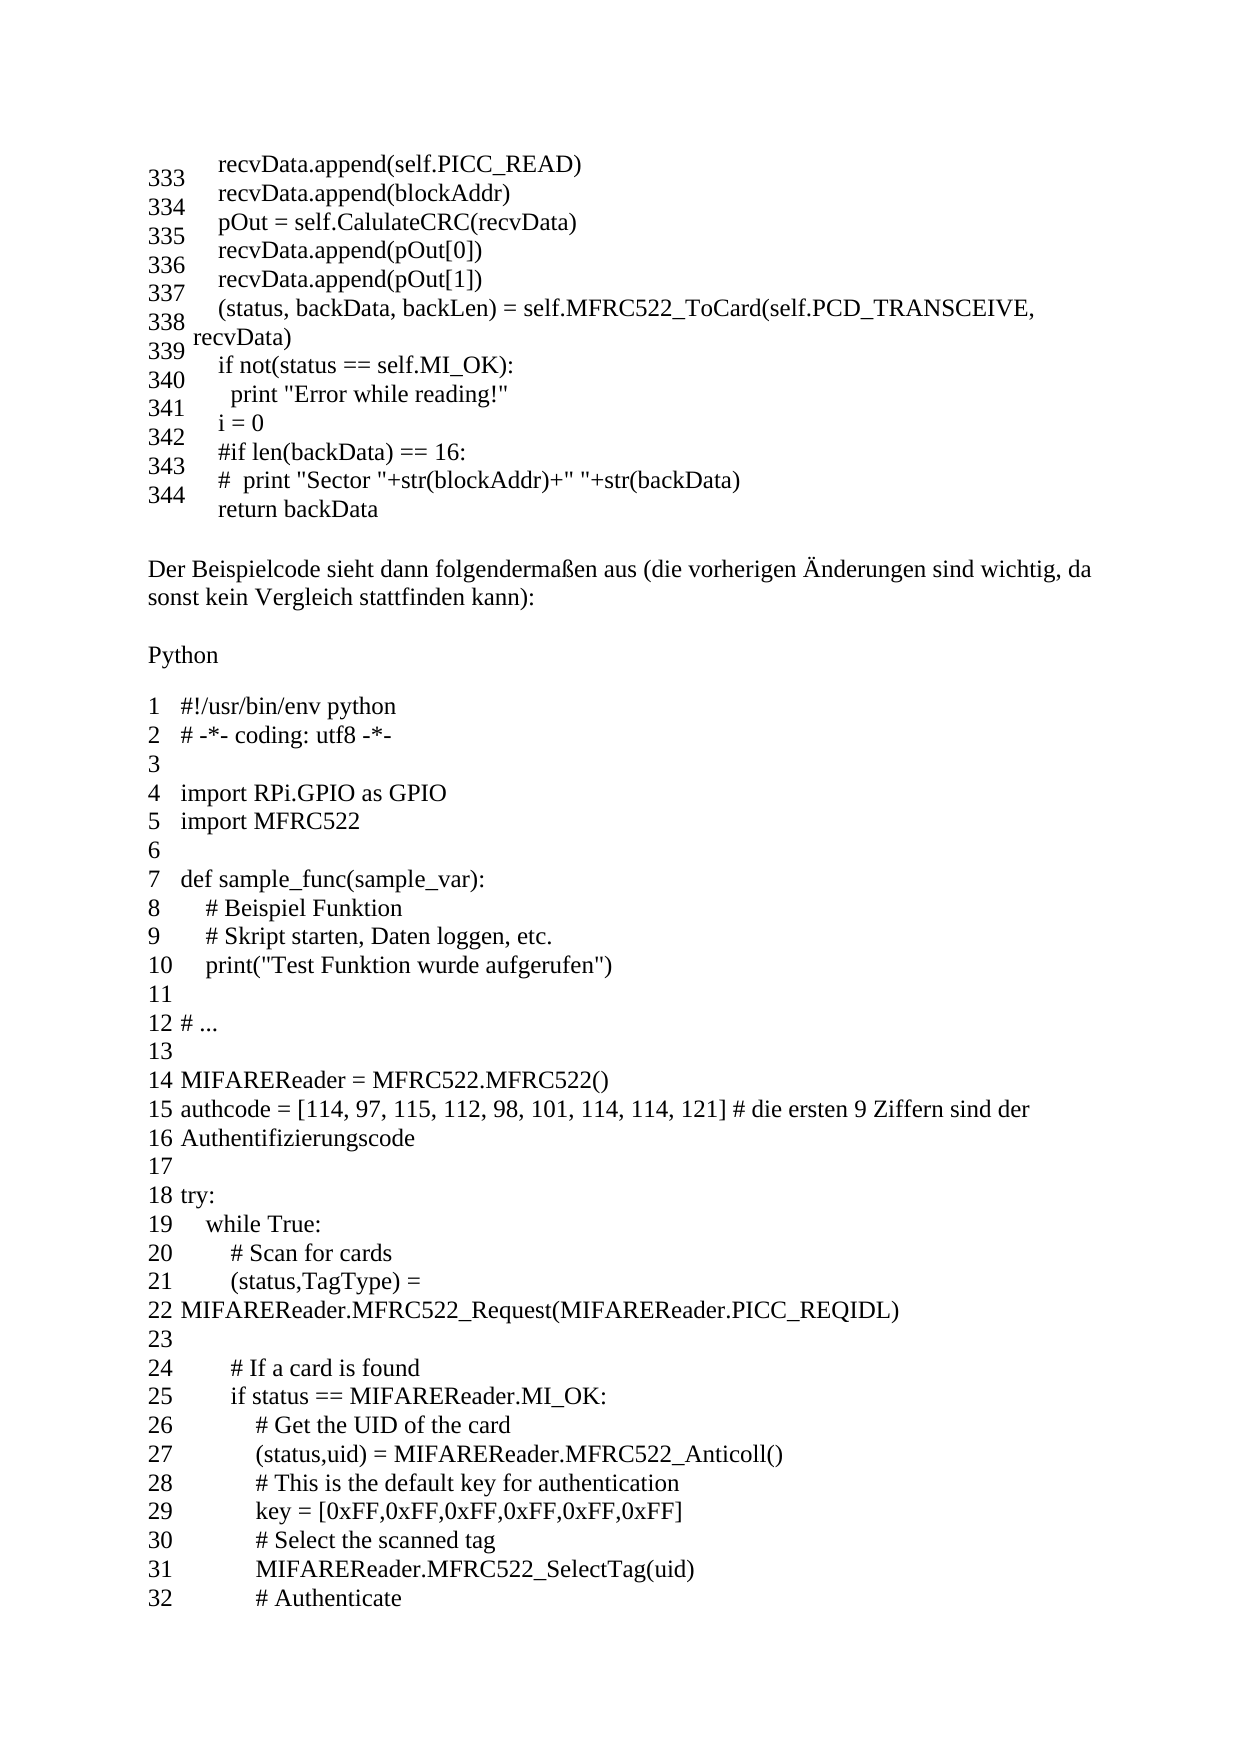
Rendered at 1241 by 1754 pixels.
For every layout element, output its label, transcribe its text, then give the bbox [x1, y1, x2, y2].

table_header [191, 148, 1100, 524]
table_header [179, 690, 1100, 1613]
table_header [146, 148, 191, 524]
text Der Beispielcode sieht dann folgendermaßen aus (die vorherigen Änderungen sind wichtig, da sonst kein Vergleich stattfinden kann): [148, 554, 1093, 611]
text Python [148, 640, 1093, 669]
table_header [146, 690, 179, 1613]
